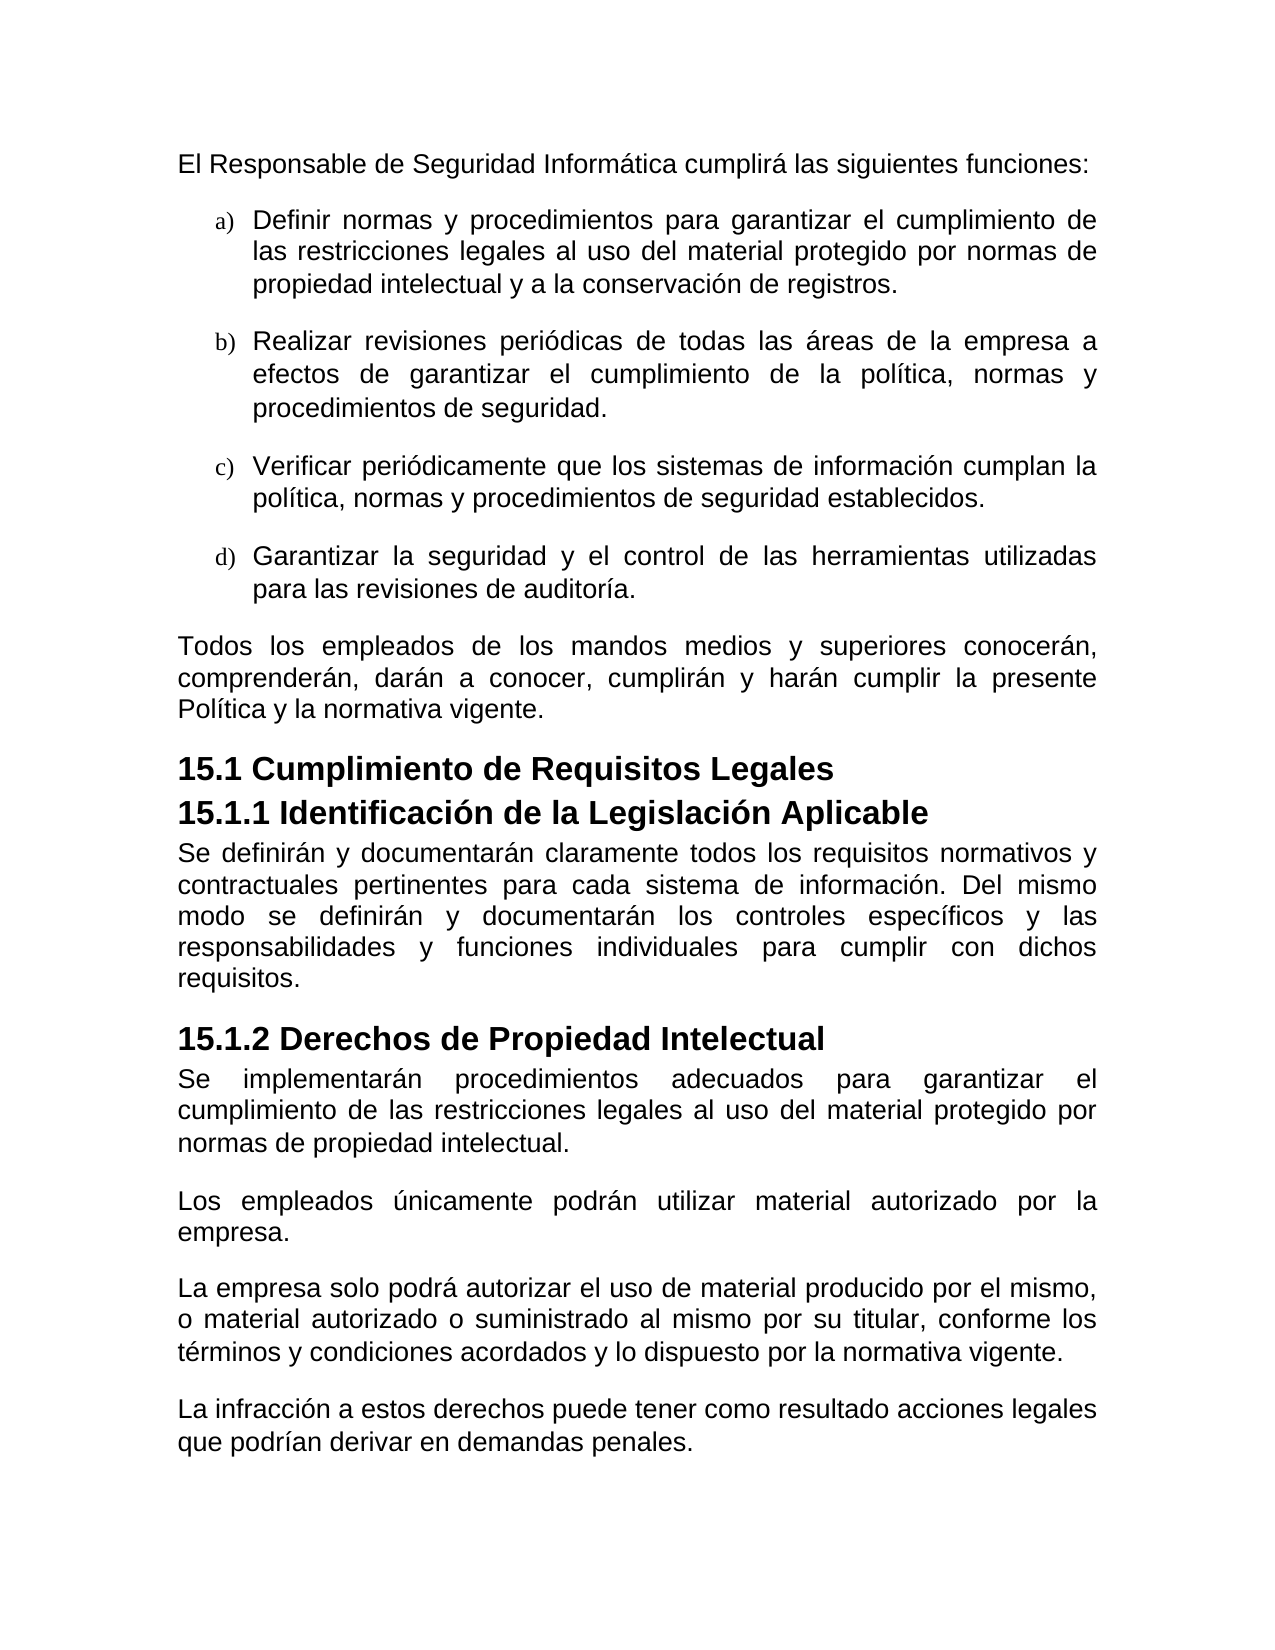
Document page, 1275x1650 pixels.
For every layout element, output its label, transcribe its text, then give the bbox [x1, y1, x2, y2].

text Todos los empleados de los mandos medios y superiores conocerán, comprenderán, darán a conocer, cumplirán y harán cumplir la presente Política y la normativa vigente. [177, 630, 1098, 724]
text Se implementarán procedimientos adecuados para garantizar el cumplimiento de las restricciones legales al uso del material protegido por normas de propiedad intelectual. [177, 1063, 1098, 1159]
list Realizar revisiones periódicas de todas las áreas de la empresa a efectos de garantizar el cumplimiento de la política, normas y procedimientos de seguridad. [215, 325, 1098, 425]
text Se definirán y documentarán claramente todos los requisitos normativos y contractuales pertinentes para cada sistema de información. Del mismo modo se definirán y documentarán los controles específicos y las responsabilidades y funciones individuales para cumplir con dichos requisitos. [177, 837, 1098, 994]
text La infracción a estos derechos puede tener como resultado acciones legales que podrían derivar en demandas penales. [177, 1393, 1098, 1459]
list Verificar periódicamente que los sistemas de información cumplan la política, normas y procedimientos de seguridad establecidos. [215, 450, 1098, 515]
text 15.1.2 Derechos de Propiedad Intelectual [177, 1019, 1098, 1057]
text 15.1.1 Identificación de la Legislación Aplicable [177, 793, 1098, 832]
text 15.1 Cumplimiento de Requisitos Legales [177, 749, 1098, 788]
text Los empleados únicamente podrán utilizar material autorizado por la empresa. [177, 1184, 1098, 1247]
list Definir normas y procedimientos para garantizar el cumplimiento de las restricciones legales al uso del material protegido por normas de propiedad intelectual y a la conservación de registros. [215, 204, 1098, 300]
text El Responsable de Seguridad Informática cumplirá las siguientes funciones: [177, 148, 1098, 179]
list Garantizar la seguridad y el control de las herramientas utilizadas para las revisiones de auditoría. [215, 540, 1098, 605]
text La empresa solo podrá autorizar el uso de material producido por el mismo, o material autorizado o suministrado al mismo por su titular, conforme los términos y condiciones acordados y lo dispuesto por la normativa vigente. [177, 1272, 1098, 1368]
